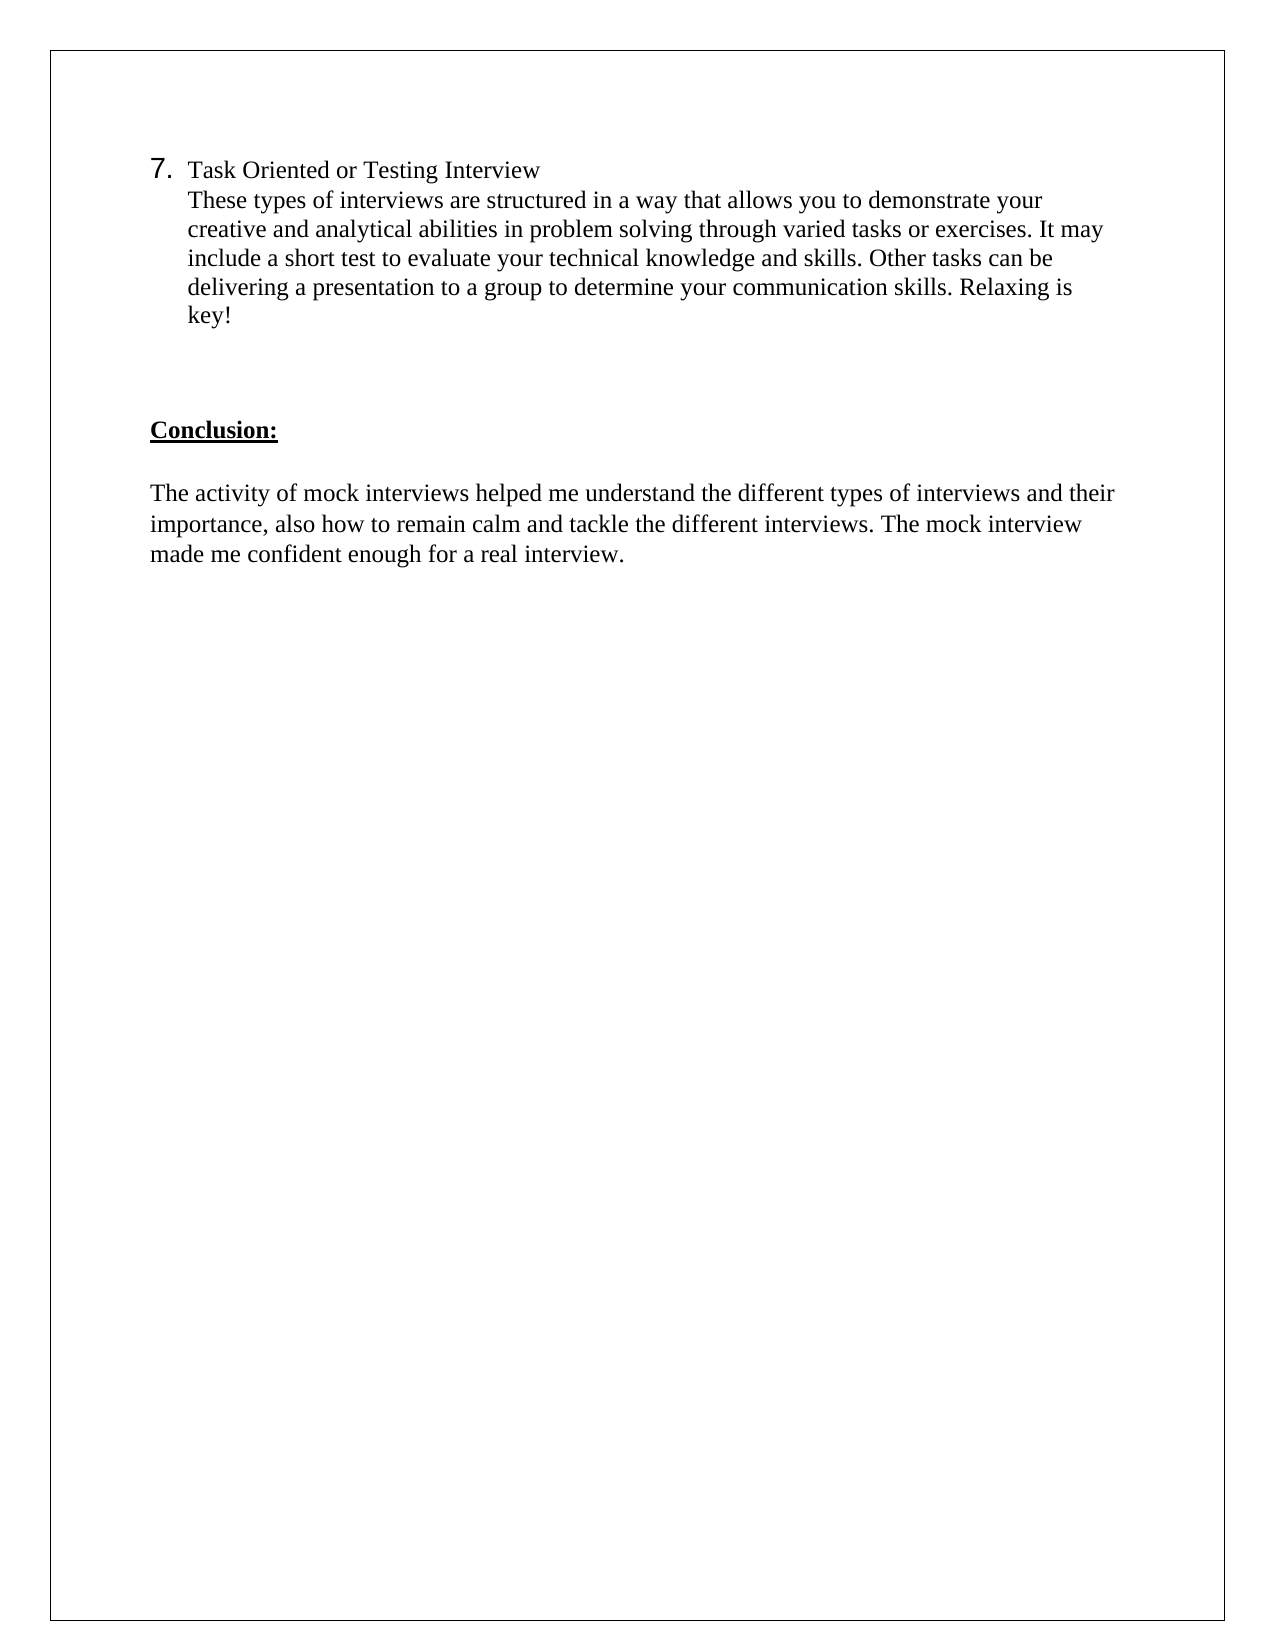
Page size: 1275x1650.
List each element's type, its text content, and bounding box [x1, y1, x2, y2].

list Task Oriented or Testing Interview [149, 151, 1129, 185]
text The activity of mock interviews helped me understand the different types of interviews and their importance, also how to remain calm and tackle the different interviews. The mock interview made me confident enough for a real interview. [150, 478, 1117, 568]
subtitle Conclusion: [150, 415, 1129, 444]
text These types of interviews are structured in a way that allows you to demonstrate your creative and analytical abilities in problem solving through varied tasks or exercises. It may include a short test to evaluate your technical knowledge and skills. Other tasks can be delivering a presentation to a group to determine your communication skills. Relaxing is key! [187, 185, 1106, 329]
